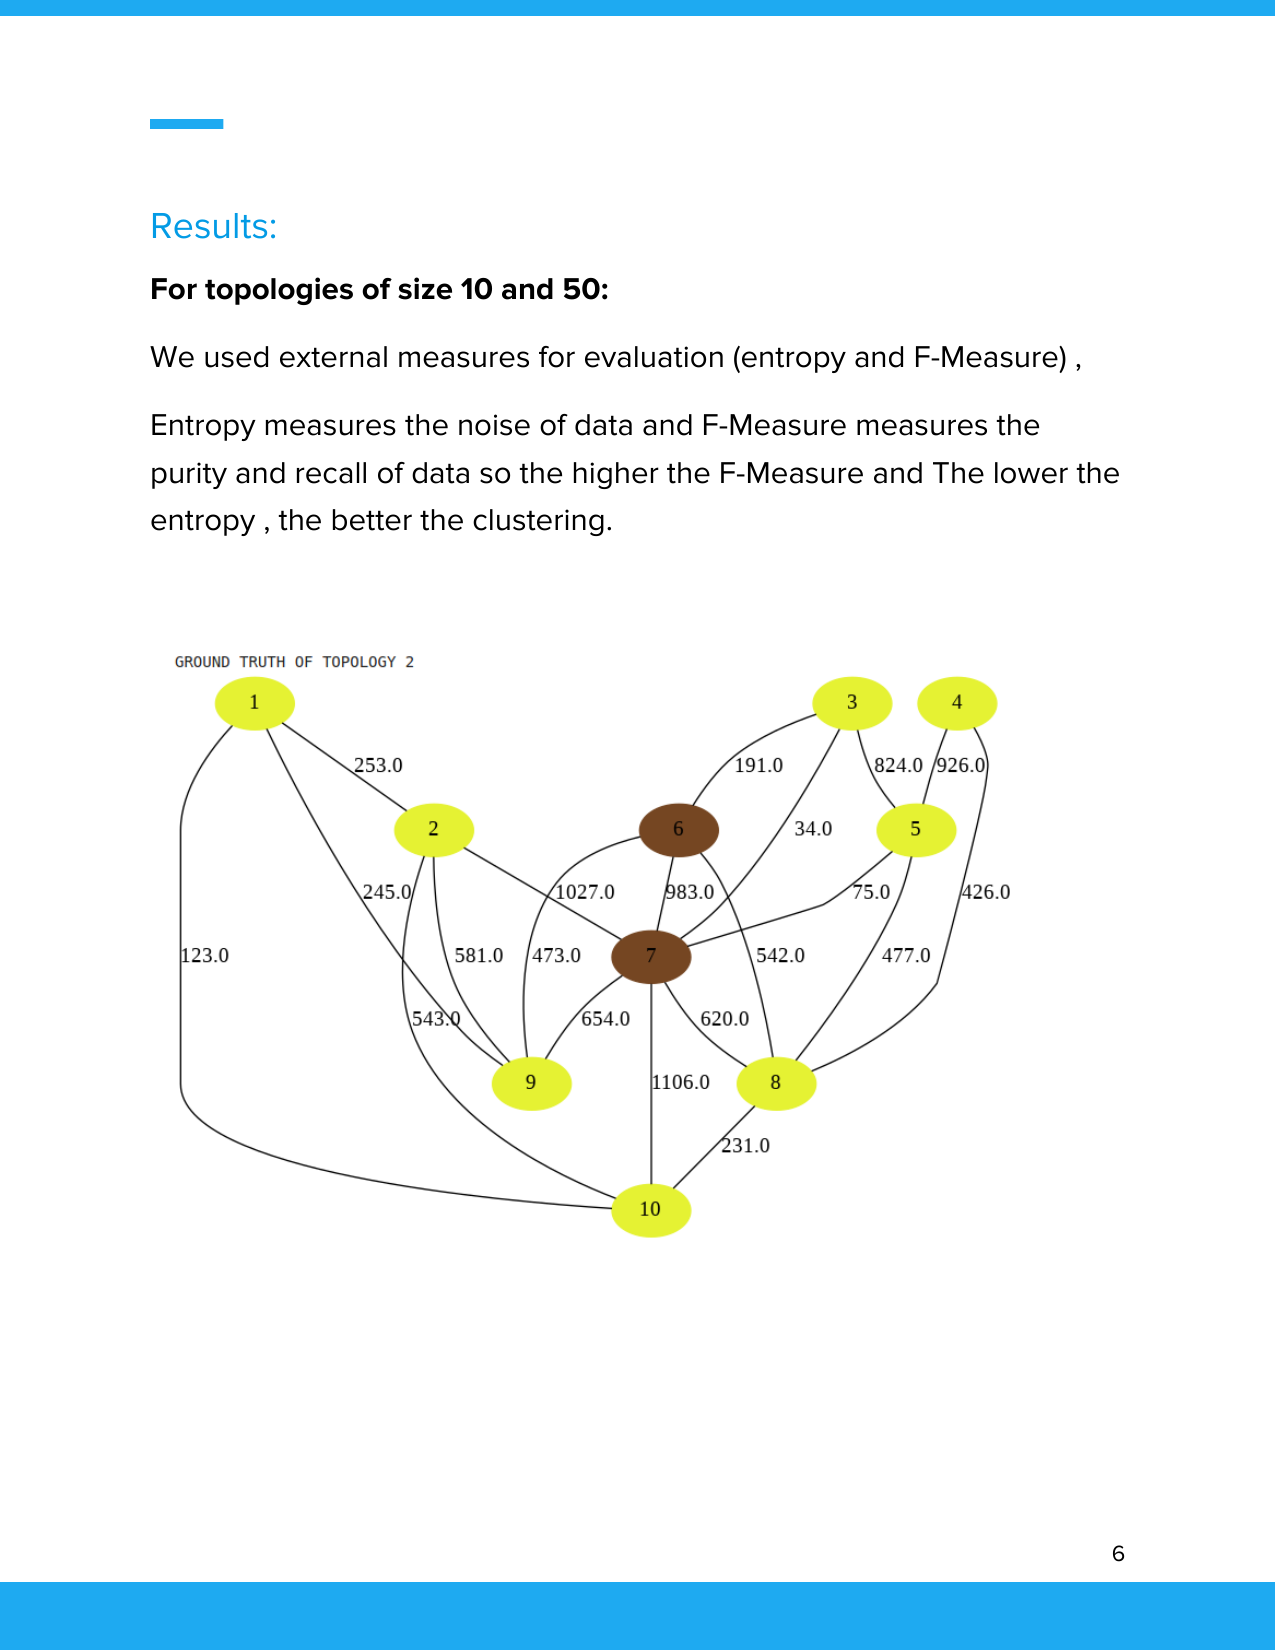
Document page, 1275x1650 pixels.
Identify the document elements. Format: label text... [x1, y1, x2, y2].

text We used external measures for evaluation (entropy and F-Measure) , [150, 339, 1125, 377]
picture [153, 641, 1129, 1242]
text Entropy measures the noise of data and F-Measure measures the purity and recall of data so the higher the F-Measure and The lower the entropy , the better the clustering. [150, 407, 1125, 540]
picture [0, 0, 1275, 16]
subtitle Results: [150, 204, 1125, 249]
picture [0, 1582, 1275, 1650]
text For topologies of size 10 and 50: [150, 270, 1125, 308]
picture [150, 119, 224, 129]
